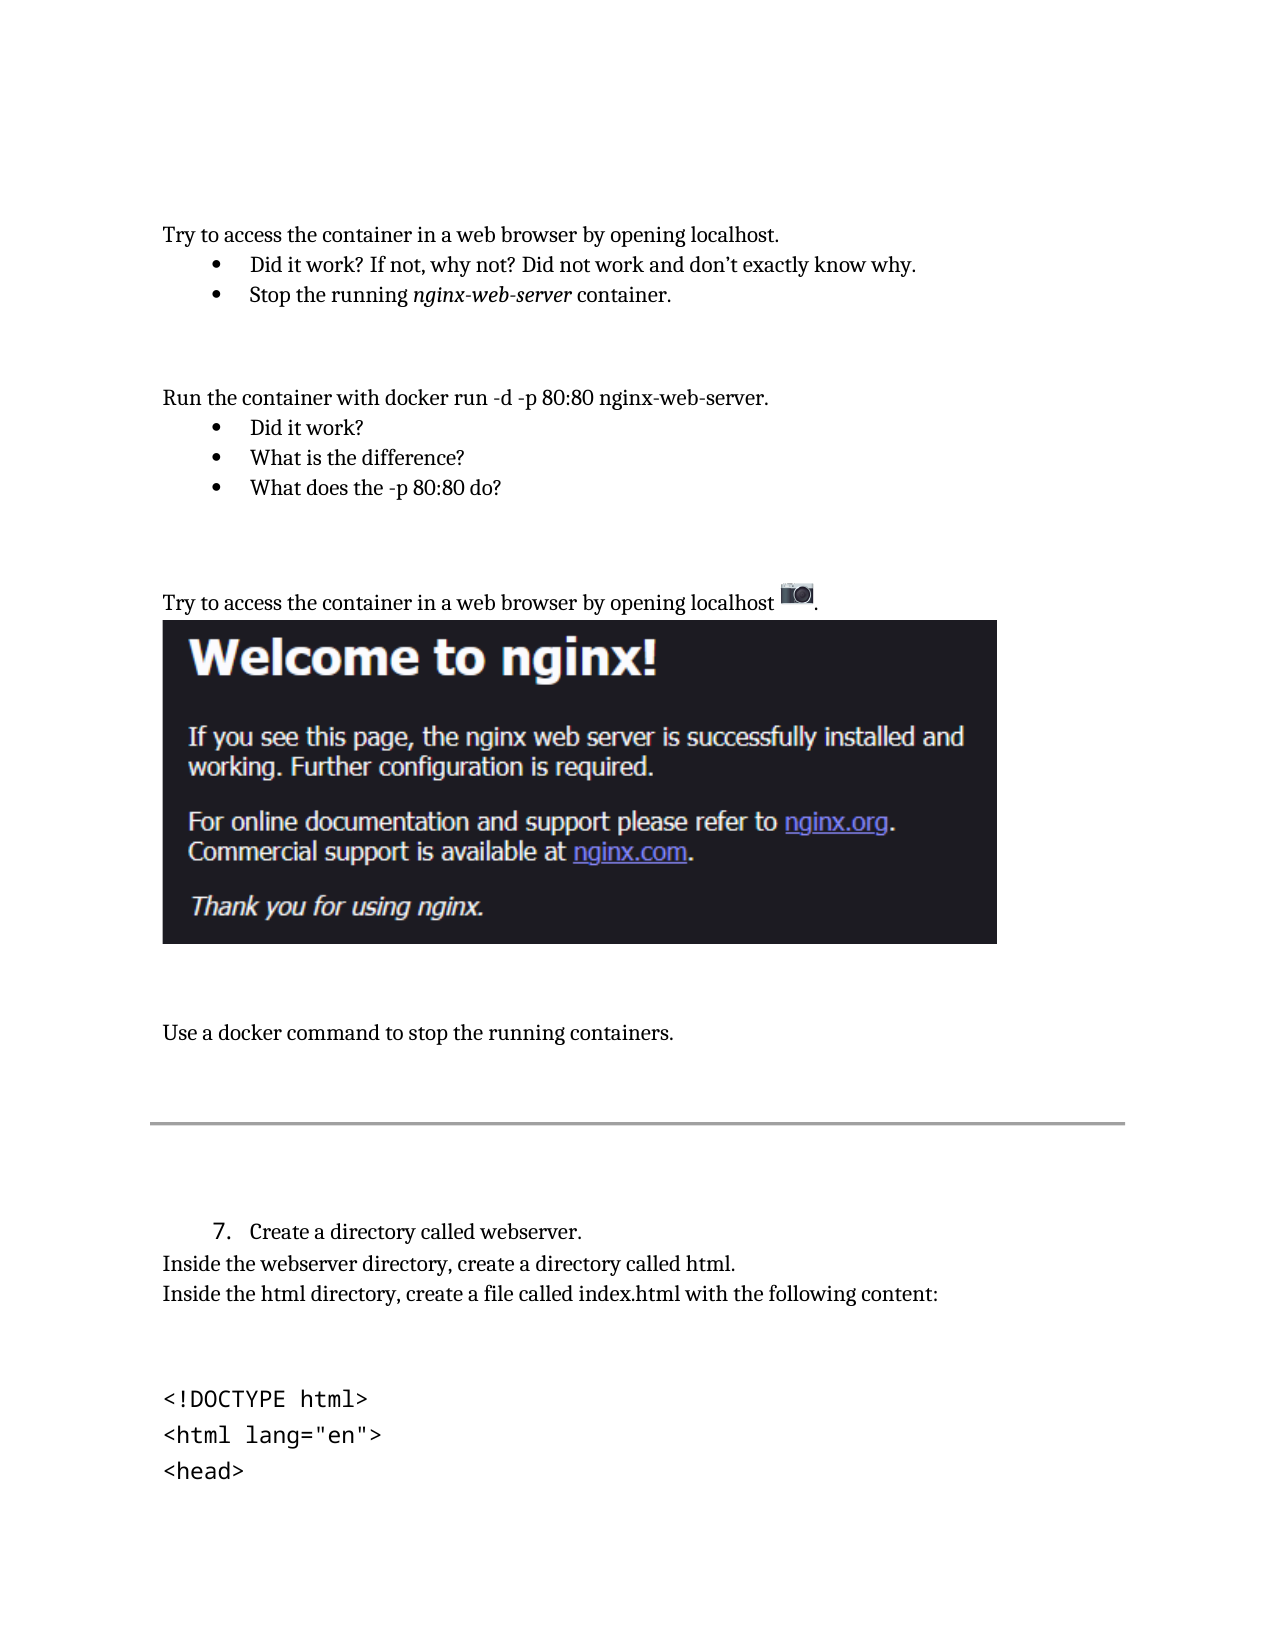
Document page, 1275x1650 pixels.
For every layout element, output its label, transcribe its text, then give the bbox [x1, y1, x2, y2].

list Did it work? [212, 414, 1125, 441]
list Create a directory called webserver. [212, 1215, 1125, 1246]
list Stop the running nginx-web-server container. [212, 282, 1125, 309]
text <head> [162, 1455, 1125, 1486]
list Did it work? If not, why not? Did not work and don’t exactly know why. [212, 252, 1125, 278]
text Run the container with docker run -d -p 80:80 nginx-web-server. [162, 384, 1125, 411]
text Inside the webserver directory, create a directory called html. [162, 1251, 1125, 1277]
text Try to access the container in a web browser by opening localhost . [162, 577, 1125, 616]
list What is the difference? [212, 445, 1125, 471]
picture [780, 577, 814, 611]
text <!DOCTYPE html> [162, 1383, 1125, 1414]
text Try to access the container in a web browser by opening localhost. [162, 222, 1125, 248]
text <html lang="en"> [162, 1419, 1125, 1450]
picture [162, 620, 997, 944]
text Inside the html directory, create a file called index.html with the following content: [162, 1281, 1125, 1307]
text Use a docker command to stop the running containers. [162, 1020, 1125, 1046]
list What does the -p 80:80 do? [212, 475, 1125, 501]
